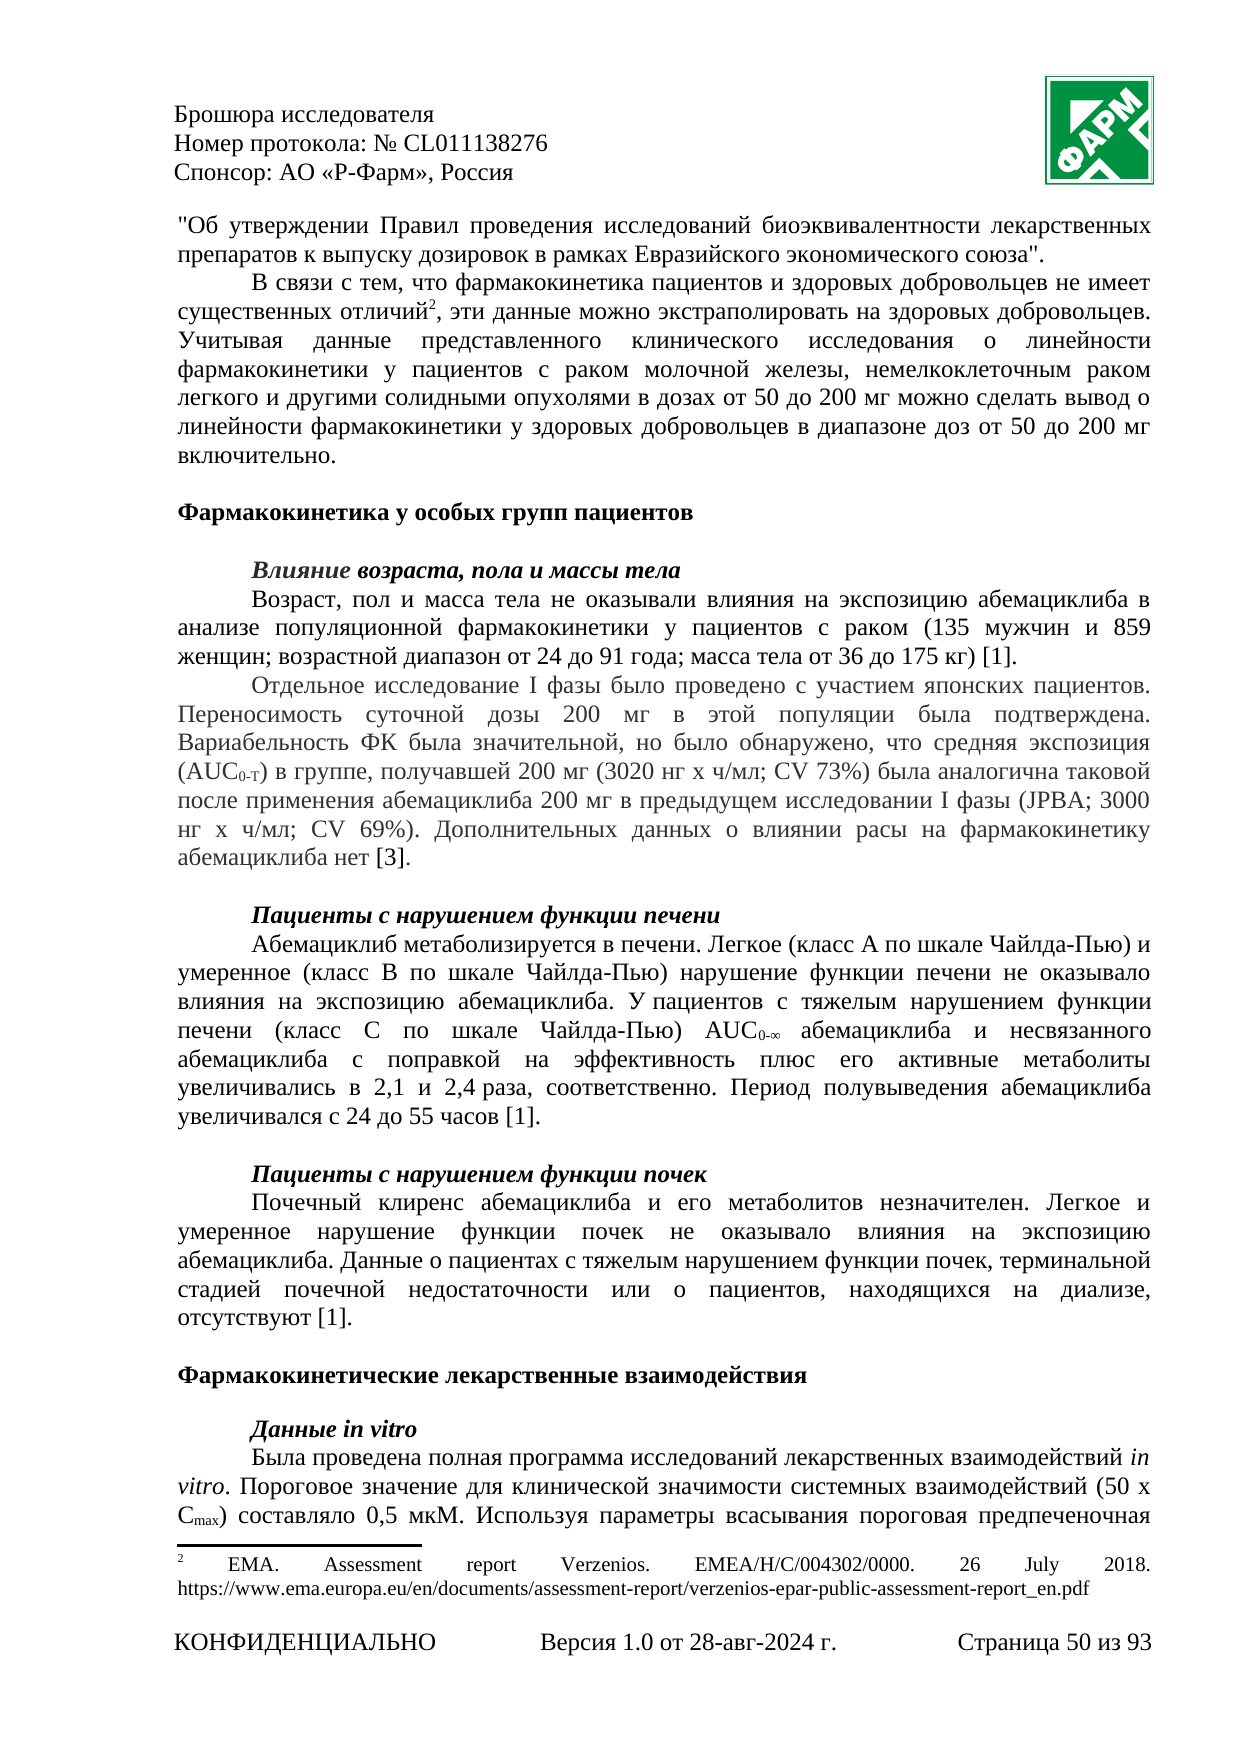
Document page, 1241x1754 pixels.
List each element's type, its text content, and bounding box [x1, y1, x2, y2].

text Влияние возраста, пола и массы тела [177, 555, 1152, 584]
text Данные in vitro [177, 1414, 1152, 1442]
text Почечный клиренс абемациклиба и его метаболитов незначителен. Легкое и умеренное нарушение функции почек не оказывало влияния на экспозицию абемациклиба. Данные о пациентах с тяжелым нарушением функции почек, терминальной стадией почечной недостаточности или о пациентов, находящихся на диализе, отсутствуют [1]. [177, 1187, 1152, 1331]
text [177, 1442, 1152, 1529]
text Возраст, пол и масса тела не оказывали влияния на экспозицию абемациклиба в анализе популяционной фармакокинетики у пациентов с раком (135 мужчин и 859 женщин; возрастной диапазон от 24 до 91 года; масса тела от 36 до 175 кг) [1]. [177, 584, 1152, 670]
text В связи с тем, что фармакокинетика пациентов и здоровых добровольцев не имеет существенных отличий, эти данные можно экстраполировать на здоровых добровольцев. Учитывая данные представленного клинического исследования о линейности фармакокинетики у пациентов с раком молочной железы, немелкоклеточным раком легкого и другими солидными опухолями в дозах от 50 до 200 мг можно сделать вывод о линейности фармакокинетики у здоровых добровольцев в диапазоне доз от 50 до 200 мг включительно. [177, 267, 1152, 469]
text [177, 210, 1152, 267]
text Фармакокинетические лекарственные взаимодействия [177, 1360, 1152, 1389]
text Пациенты с нарушением функции почек [177, 1159, 1152, 1187]
text Отдельное исследование I фазы было проведено с участием японских пациентов. Переносимость суточной дозы 200 мг в этой популяции была подтверждена. Вариабельность ФК была значительной, но было обнаружено, что средняя экспозиция (AUC0-T) в группе, получавшей 200 мг (3020 нг х ч/мл; CV 73%) была аналогична таковой после применения абемациклиба 200 мг в предыдущем исследовании I фазы (JPBA; 3000 нг х ч/мл; CV 69%). Дополнительных данных о влиянии расы на фармакокинетику абемациклиба нет [3]. [177, 670, 1152, 871]
text Фармакокинетика у особых групп пациентов [177, 497, 1152, 526]
text Пациенты с нарушением функции печени [177, 900, 1152, 929]
text Абемациклиб метаболизируется в печени. Легкое (класс А по шкале Чайлда-Пью) и умеренное (класс В по шкале Чайлда-Пью) нарушение функции печени не оказывало влияния на экспозицию абемациклиба. У пациентов с тяжелым нарушением функции печени (класс С по шкале Чайлда-Пью) AUC0-∞ абемациклиба и несвязанного абемациклиба с поправкой на эффективность плюс его активные метаболиты увеличивались в 2,1 и 2,4 раза, соответственно. Период полувыведения абемациклиба увеличивался с 24 до 55 часов [1]. [177, 929, 1152, 1130]
